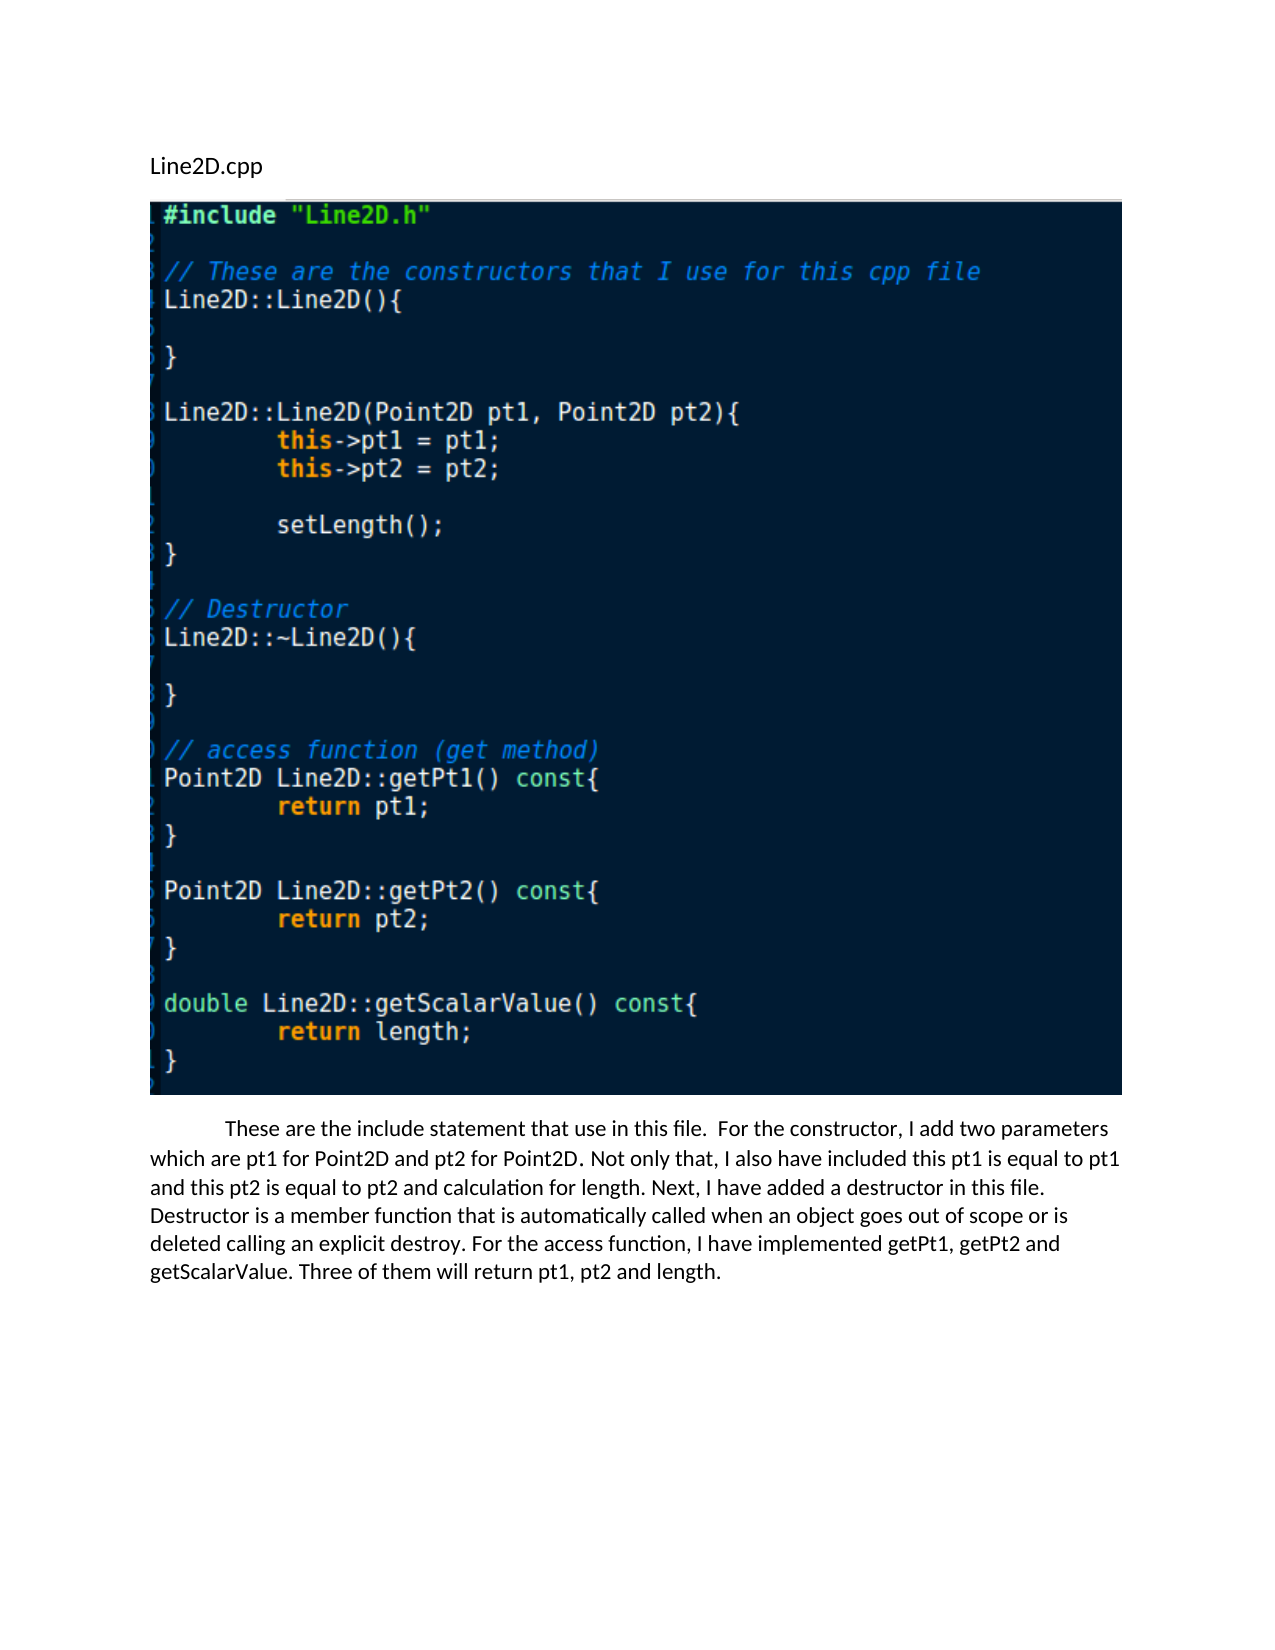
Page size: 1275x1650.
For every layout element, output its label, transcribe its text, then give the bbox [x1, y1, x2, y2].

picture [150, 199, 1122, 1095]
text These are the include statement that use in this file. For the constructor, I add two parameters which are pt1 for Point2D and pt2 for Point2D. Not only that, I also have included this pt1 is equal to pt1 and this pt2 is equal to pt2 and calculation for length. Next, I have added a destructor in this file. Destructor is a member function that is automatically called when an object goes out of scope or is deleted calling an explicit destroy. For the access function, I have implemented getPt1, getPt2 and getScalarValue. Three of them will return pt1, pt2 and length. [150, 1114, 1125, 1285]
text Line2D.cpp [150, 150, 1125, 181]
